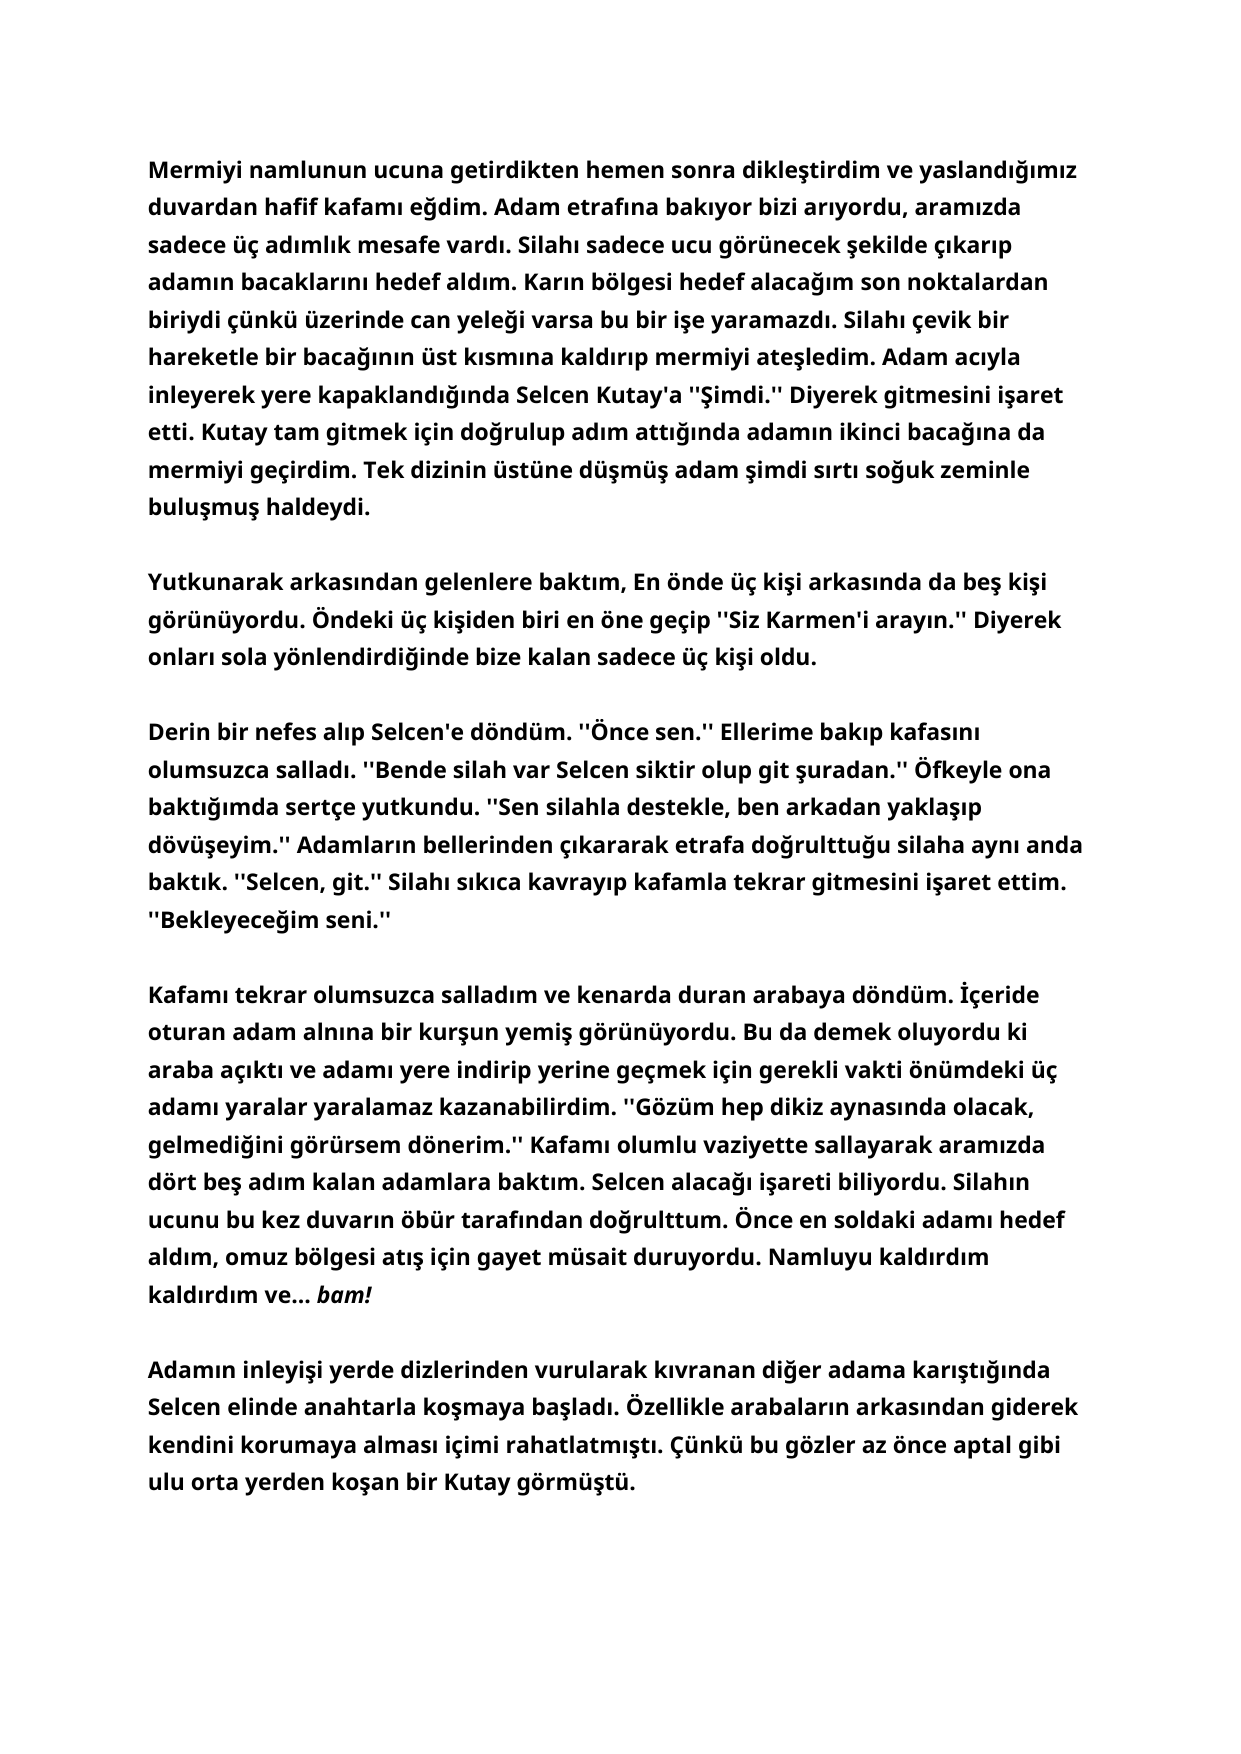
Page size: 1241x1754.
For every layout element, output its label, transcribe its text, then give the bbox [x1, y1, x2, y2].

text Adamın inleyişi yerde dizlerinden vurularak kıvranan diğer adama karıştığında Selcen elinde anahtarla koşmaya başladı. Özellikle arabaların arkasından giderek kendini korumaya alması içimi rahatlatmıştı. Çünkü bu gözler az önce aptal gibi ulu orta yerden koşan bir Kutay görmüştü. [148, 1348, 1093, 1498]
text Yutkunarak arkasından gelenlere baktım, En önde üç kişi arkasında da beş kişi görünüyordu. Öndeki üç kişiden biri en öne geçip ''Siz Karmen'i arayın.'' Diyerek onları sola yönlendirdiğinde bize kalan sadece üç kişi oldu. [148, 560, 1093, 673]
text Mermiyi namlunun ucuna getirdikten hemen sonra dikleştirdim ve yaslandığımız duvardan hafif kafamı eğdim. Adam etrafına bakıyor bizi arıyordu, aramızda sadece üç adımlık mesafe vardı. Silahı sadece ucu görünecek şekilde çıkarıp adamın bacaklarını hedef aldım. Karın bölgesi hedef alacağım son noktalardan biriydi çünkü üzerinde can yeleği varsa bu bir işe yaramazdı. Silahı çevik bir hareketle bir bacağının üst kısmına kaldırıp mermiyi ateşledim. Adam acıyla inleyerek yere kapaklandığında Selcen Kutay'a ''Şimdi.'' Diyerek gitmesini işaret etti. Kutay tam gitmek için doğrulup adım attığında adamın ikinci bacağına da mermiyi geçirdim. Tek dizinin üstüne düşmüş adam şimdi sırtı soğuk zeminle buluşmuş haldeydi. [148, 148, 1093, 523]
text Derin bir nefes alıp Selcen'e döndüm. ''Önce sen.'' Ellerime bakıp kafasını olumsuzca salladı. ''Bende silah var Selcen siktir olup git şuradan.'' Öfkeyle ona baktığımda sertçe yutkundu. ''Sen silahla destekle, ben arkadan yaklaşıp dövüşeyim.'' Adamların bellerinden çıkararak etrafa doğrulttuğu silaha aynı anda baktık. ''Selcen, git.'' Silahı sıkıca kavrayıp kafamla tekrar gitmesini işaret ettim. ''Bekleyeceğim seni.'' [148, 710, 1093, 935]
text Kafamı tekrar olumsuzca salladım ve kenarda duran arabaya döndüm. İçeride oturan adam alnına bir kurşun yemiş görünüyordu. Bu da demek oluyordu ki araba açıktı ve adamı yere indirip yerine geçmek için gerekli vakti önümdeki üç adamı yaralar yaralamaz kazanabilirdim. ''Gözüm hep dikiz aynasında olacak, gelmediğini görürsem dönerim.'' Kafamı olumlu vaziyette sallayarak aramızda dört beş adım kalan adamlara baktım. Selcen alacağı işareti biliyordu. Silahın ucunu bu kez duvarın öbür tarafından doğrulttum. Önce en soldaki adamı hedef aldım, omuz bölgesi atış için gayet müsait duruyordu. Namluyu kaldırdım kaldırdım ve... bam! [148, 973, 1093, 1310]
